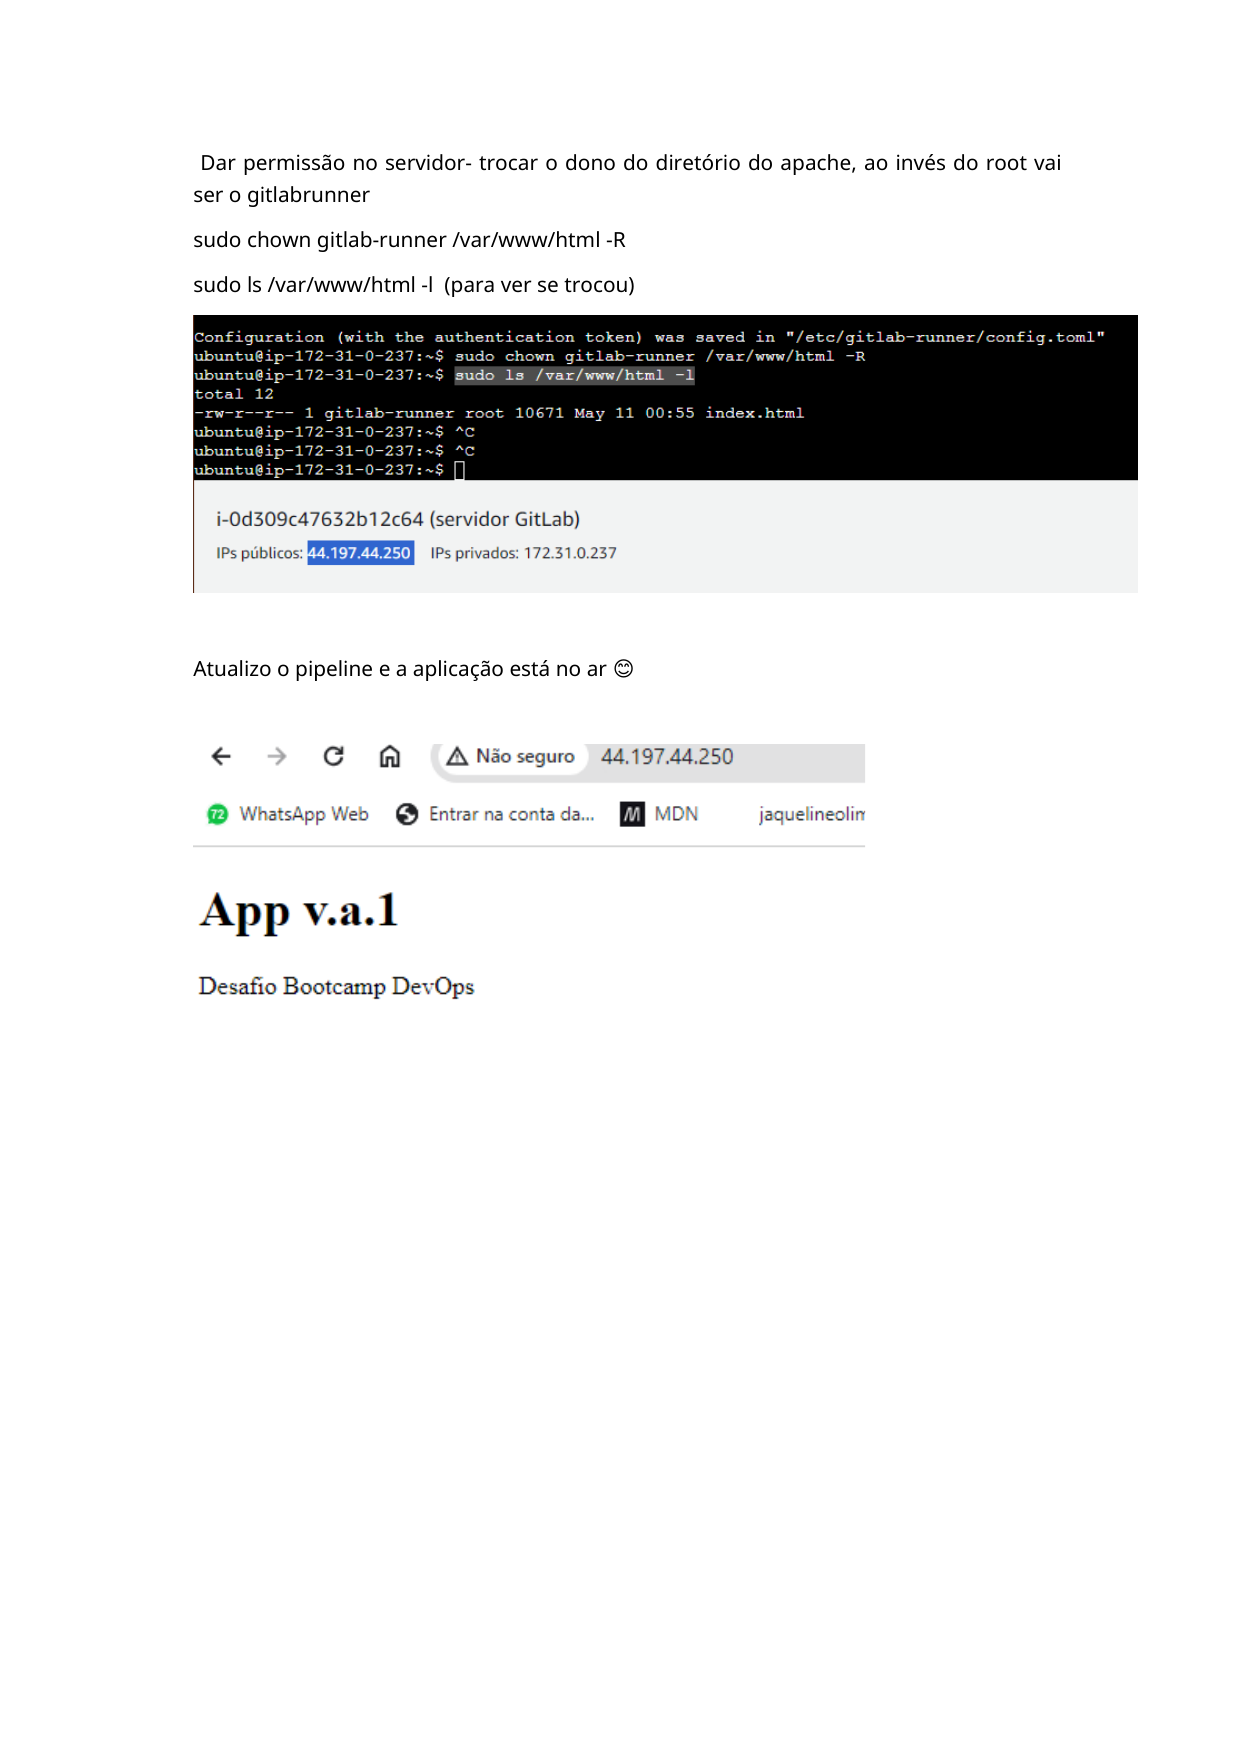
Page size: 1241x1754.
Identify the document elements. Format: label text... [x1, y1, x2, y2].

picture [193, 315, 1138, 593]
picture [193, 744, 865, 1068]
text sudo ls /var/www/html -l (para ver se trocou) [193, 270, 1063, 299]
text sudo chown gitlab-runner /var/www/html -R [193, 225, 1063, 254]
text Dar permissão no servidor- trocar o dono do diretório do apache, ao invés do root vai ser o gitlabrunner [193, 148, 1063, 209]
text Atualizo o pipeline e a aplicação está no ar [193, 654, 1063, 682]
